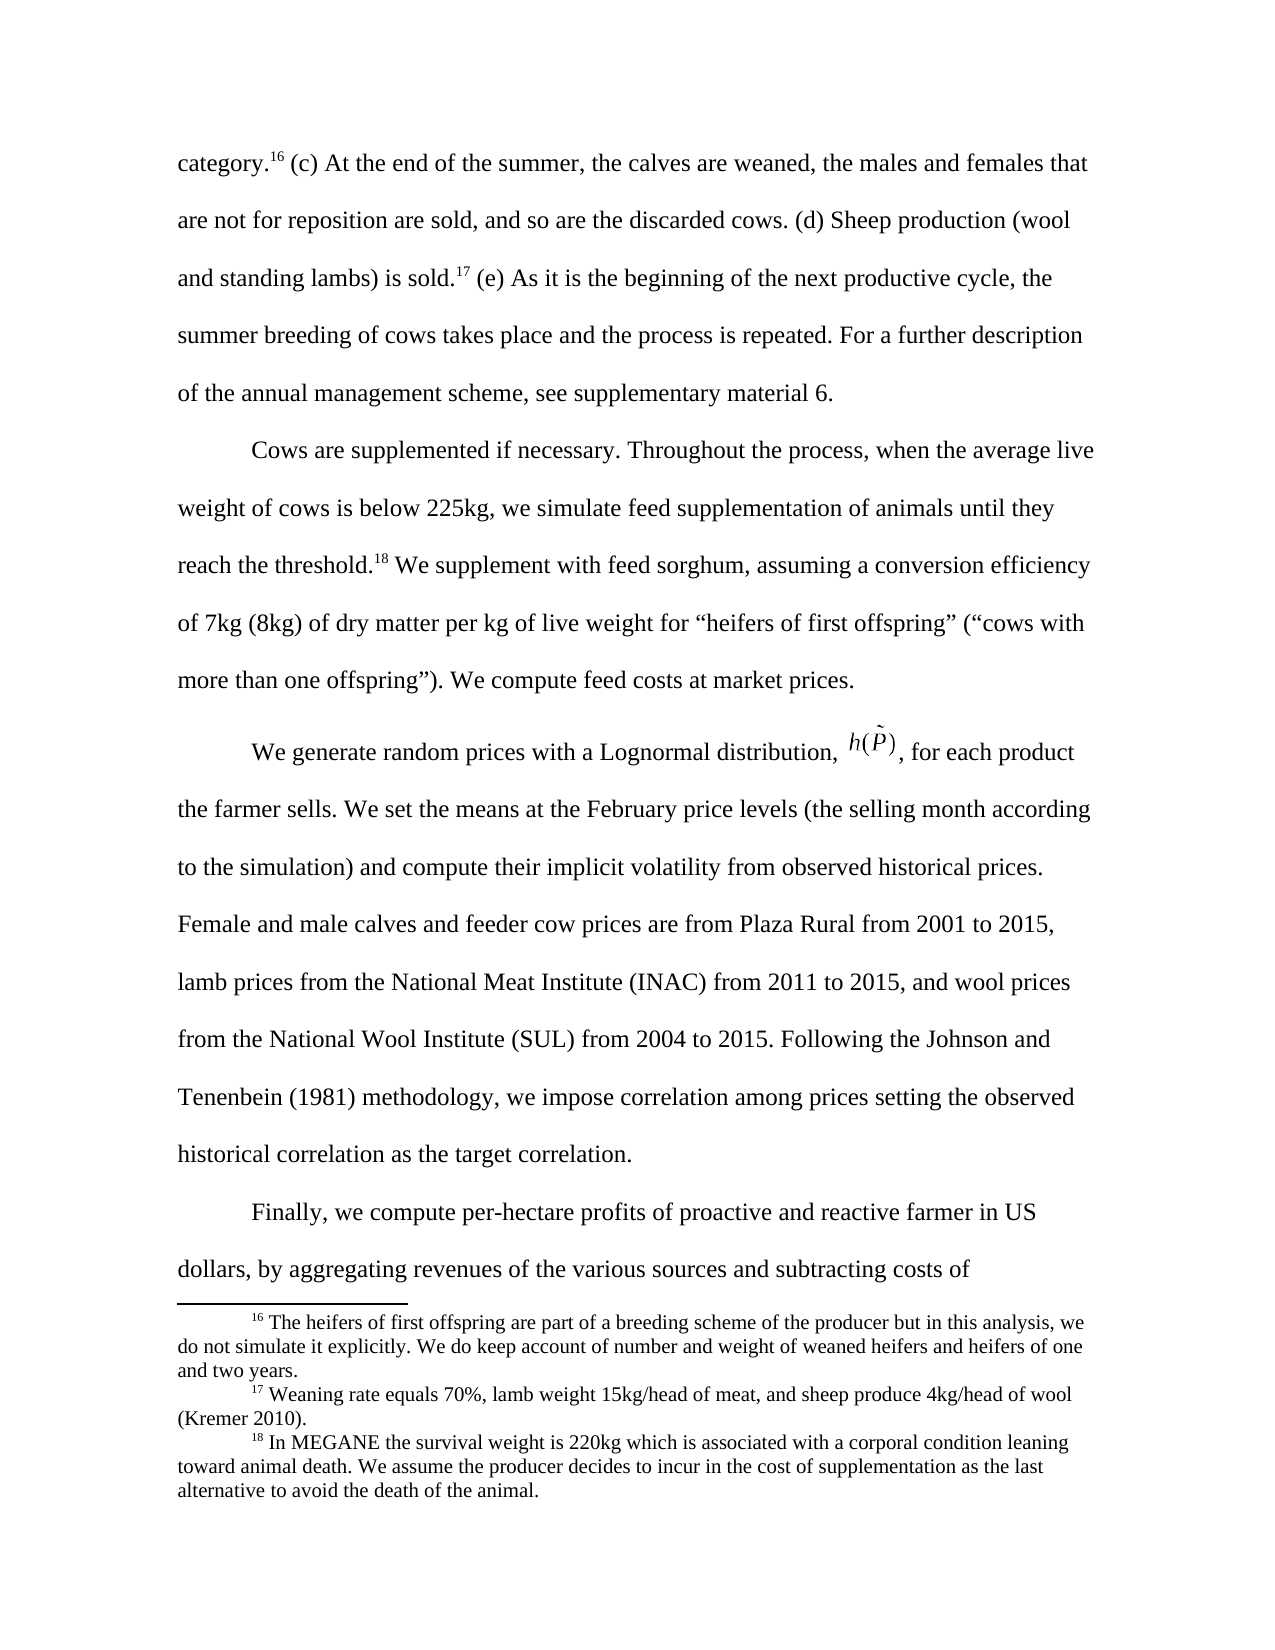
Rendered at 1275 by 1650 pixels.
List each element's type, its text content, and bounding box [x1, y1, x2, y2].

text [177, 1197, 1098, 1283]
text Cows are supplemented if necessary. Throughout the process, when the average live weight of cows is below 225kg, we simulate feed supplementation of animals until they reach the threshold. We supplement with feed sorghum, assuming a conversion efficiency of 7kg (8kg) of dry matter per kg of live weight for “heifers of first offspring” (“cows with more than one offspring”). We compute feed costs at market prices. [177, 435, 1098, 694]
text We generate random prices with a Lognormal distribution, , for each product the farmer sells. We set the means at the February price levels (the selling month according to the simulation) and compute their implicit volatility from observed historical prices. Female and male calves and feeder cow prices are from Plaza Rural from 2001 to 2015, lamb prices from the National Meat Institute (INAC) from 2011 to 2015, and wool prices from the National Wool Institute (SUL) from 2004 to 2015. Following the Johnson and Tenenbein (1981) methodology, we impose correlation among prices setting the observed historical correlation as the target correlation. [177, 723, 1098, 1168]
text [177, 148, 1098, 406]
